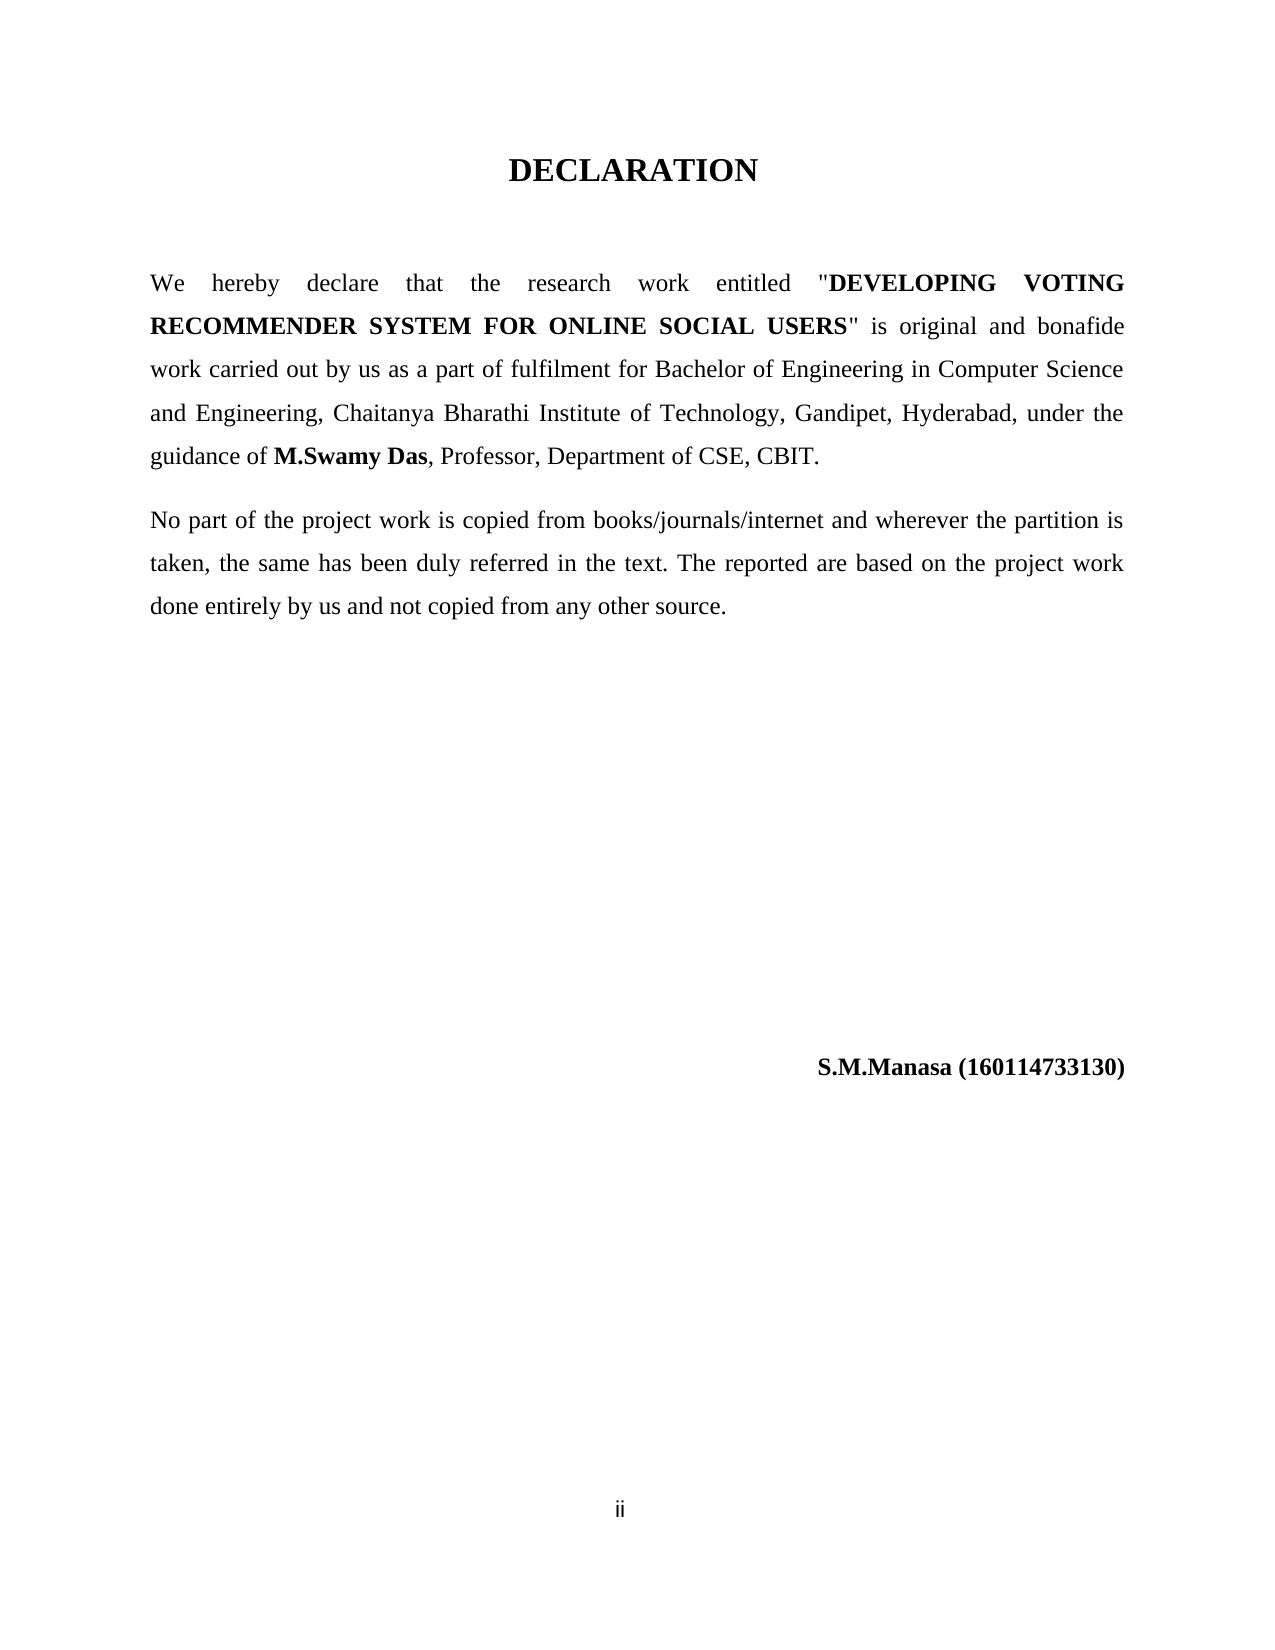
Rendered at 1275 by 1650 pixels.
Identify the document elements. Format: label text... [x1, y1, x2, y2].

text DECLARATION [450, 150, 1125, 188]
text No part of the project work is copied from books/journals/internet and wherever the partition is taken, the same has been duly referred in the text. The reported are based on the project work done entirely by us and not copied from any other source. [150, 505, 1125, 620]
text S.M.Manasa (160114733130) [150, 1052, 1125, 1080]
text We hereby declare that the research work entitled "DEVELOPING VOTING RECOMMENDER SYSTEM FOR ONLINE SOCIAL USERS" is original and bonafide work carried out by us as a part of fulfilment for Bachelor of Engineering in Computer Science and Engineering, Chaitanya Bharathi Institute of Technology, Gandipet, Hyderabad, under the guidance of M.Swamy Das, Professor, Department of CSE, CBIT. [150, 268, 1125, 469]
